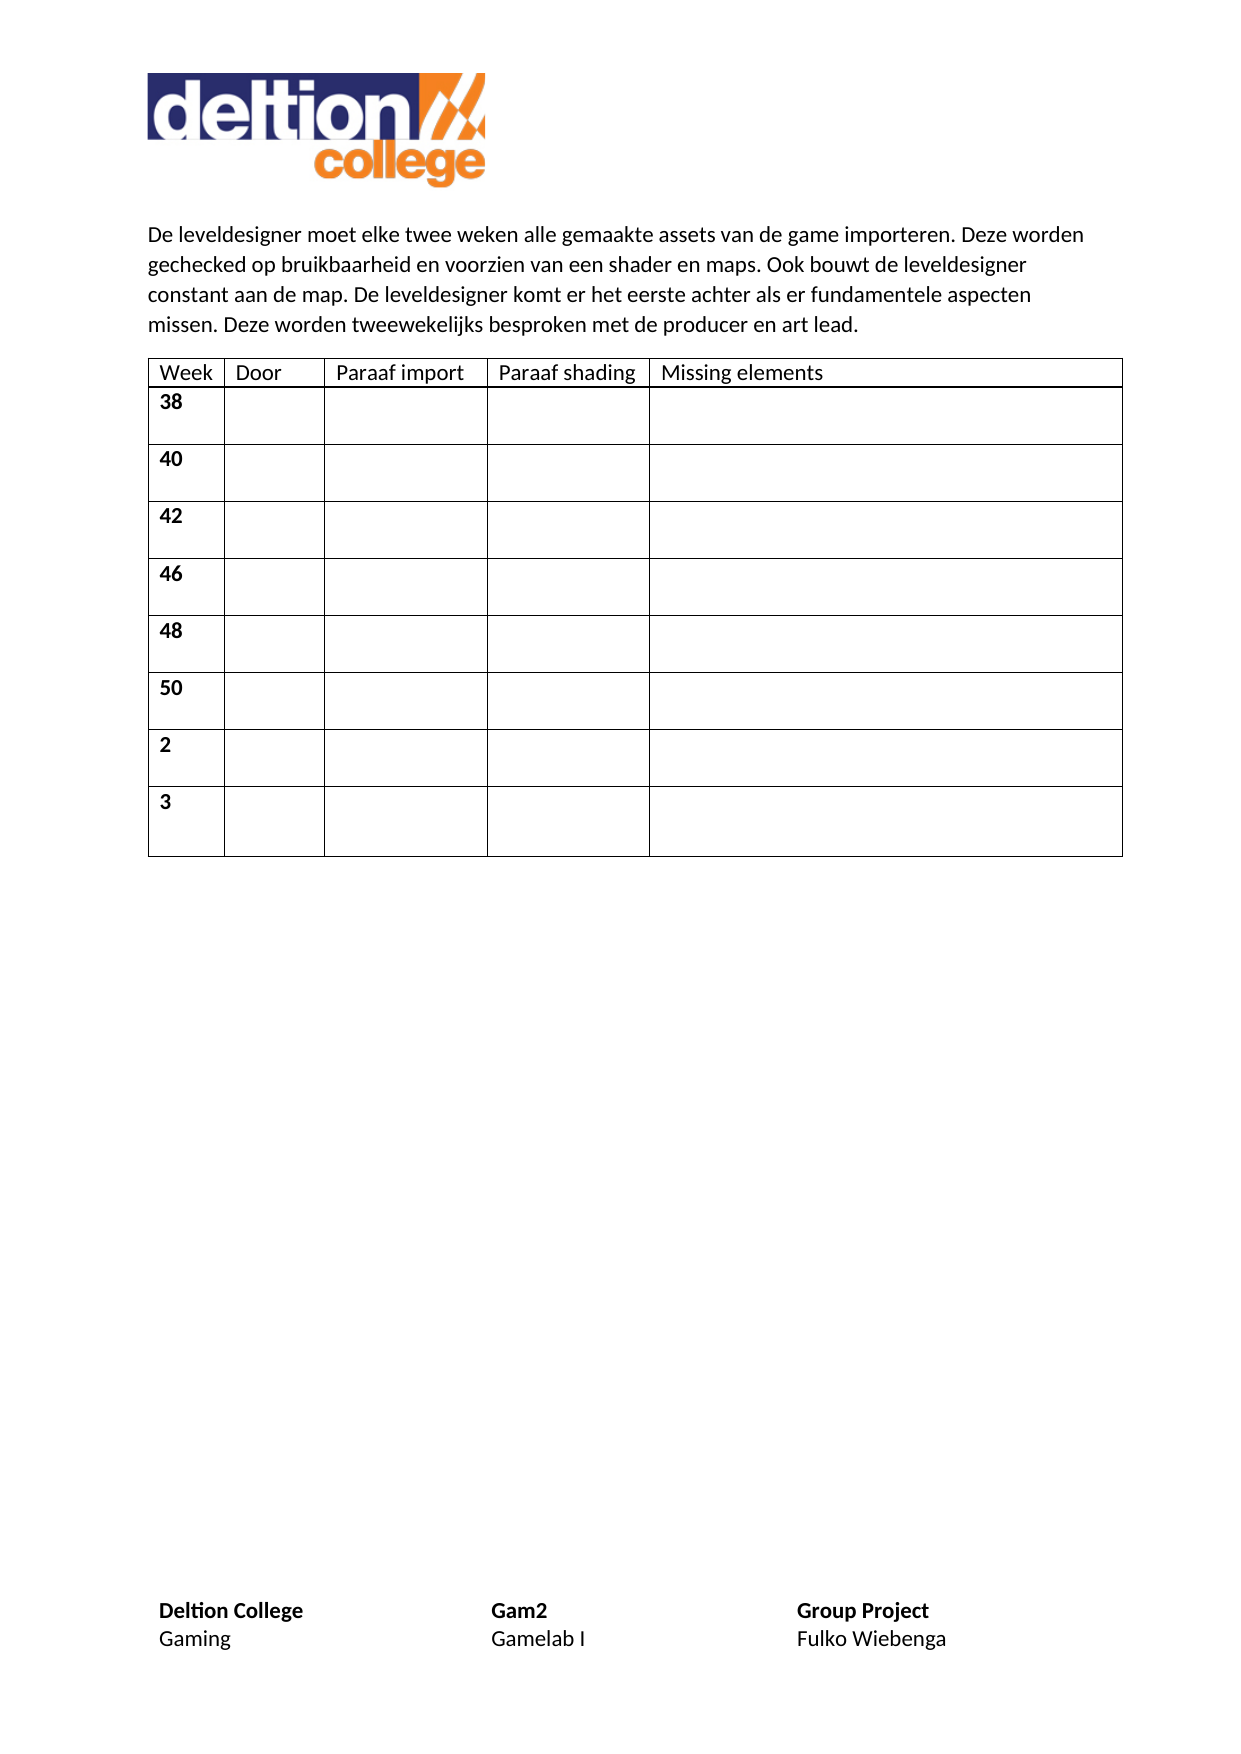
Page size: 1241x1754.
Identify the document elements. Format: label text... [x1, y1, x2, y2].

table_header Paraaf import [325, 359, 487, 386]
table_cell [225, 445, 324, 501]
table_cell [488, 502, 649, 558]
table_cell [650, 502, 1122, 558]
table_cell [325, 445, 487, 501]
table_cell [488, 559, 649, 615]
table_cell [225, 388, 324, 443]
table_cell [488, 730, 649, 786]
table_cell 38 [149, 388, 224, 443]
table_cell [325, 730, 487, 786]
table_cell [488, 616, 649, 672]
table_cell [225, 673, 324, 729]
table_cell [488, 673, 649, 729]
table_header Missing elements [650, 359, 1122, 386]
table_cell 40 [149, 445, 224, 501]
table_cell [225, 616, 324, 672]
table_cell 2 [149, 730, 224, 786]
table_cell [488, 787, 649, 856]
table_header Week [149, 359, 224, 386]
table_cell 42 [149, 502, 224, 558]
table_cell [225, 730, 324, 786]
table_cell 48 [149, 616, 224, 672]
table_cell [325, 388, 487, 443]
table_cell [650, 616, 1122, 672]
table_cell [650, 730, 1122, 786]
picture [147, 73, 486, 192]
table_cell [325, 673, 487, 729]
table_cell [650, 559, 1122, 615]
table_header Paraaf shading [488, 359, 649, 386]
table_cell [650, 787, 1122, 856]
table_cell 46 [149, 559, 224, 615]
table_cell [225, 787, 324, 856]
table_header Door [225, 359, 324, 386]
text De leveldesigner moet elke twee weken alle gemaakte assets van de game importeren. Deze worden gechecked op bruikbaarheid en voorzien van een shader en maps. Ook bouwt de leveldesigner constant aan de map. De leveldesigner komt er het eerste achter als er fundamentele aspecten missen. Deze worden tweewekelijks besproken met de producer en art lead. [148, 220, 1093, 338]
table_cell [650, 673, 1122, 729]
table_cell [325, 616, 487, 672]
table_cell [650, 388, 1122, 443]
table_cell [325, 559, 487, 615]
table_cell [325, 787, 487, 856]
table_cell 50 [149, 673, 224, 729]
table_cell [488, 388, 649, 443]
table_cell 3 [149, 787, 224, 856]
table_cell [488, 445, 649, 501]
table_cell [650, 445, 1122, 501]
table_cell [325, 502, 487, 558]
table_cell [225, 502, 324, 558]
table_cell [225, 559, 324, 615]
